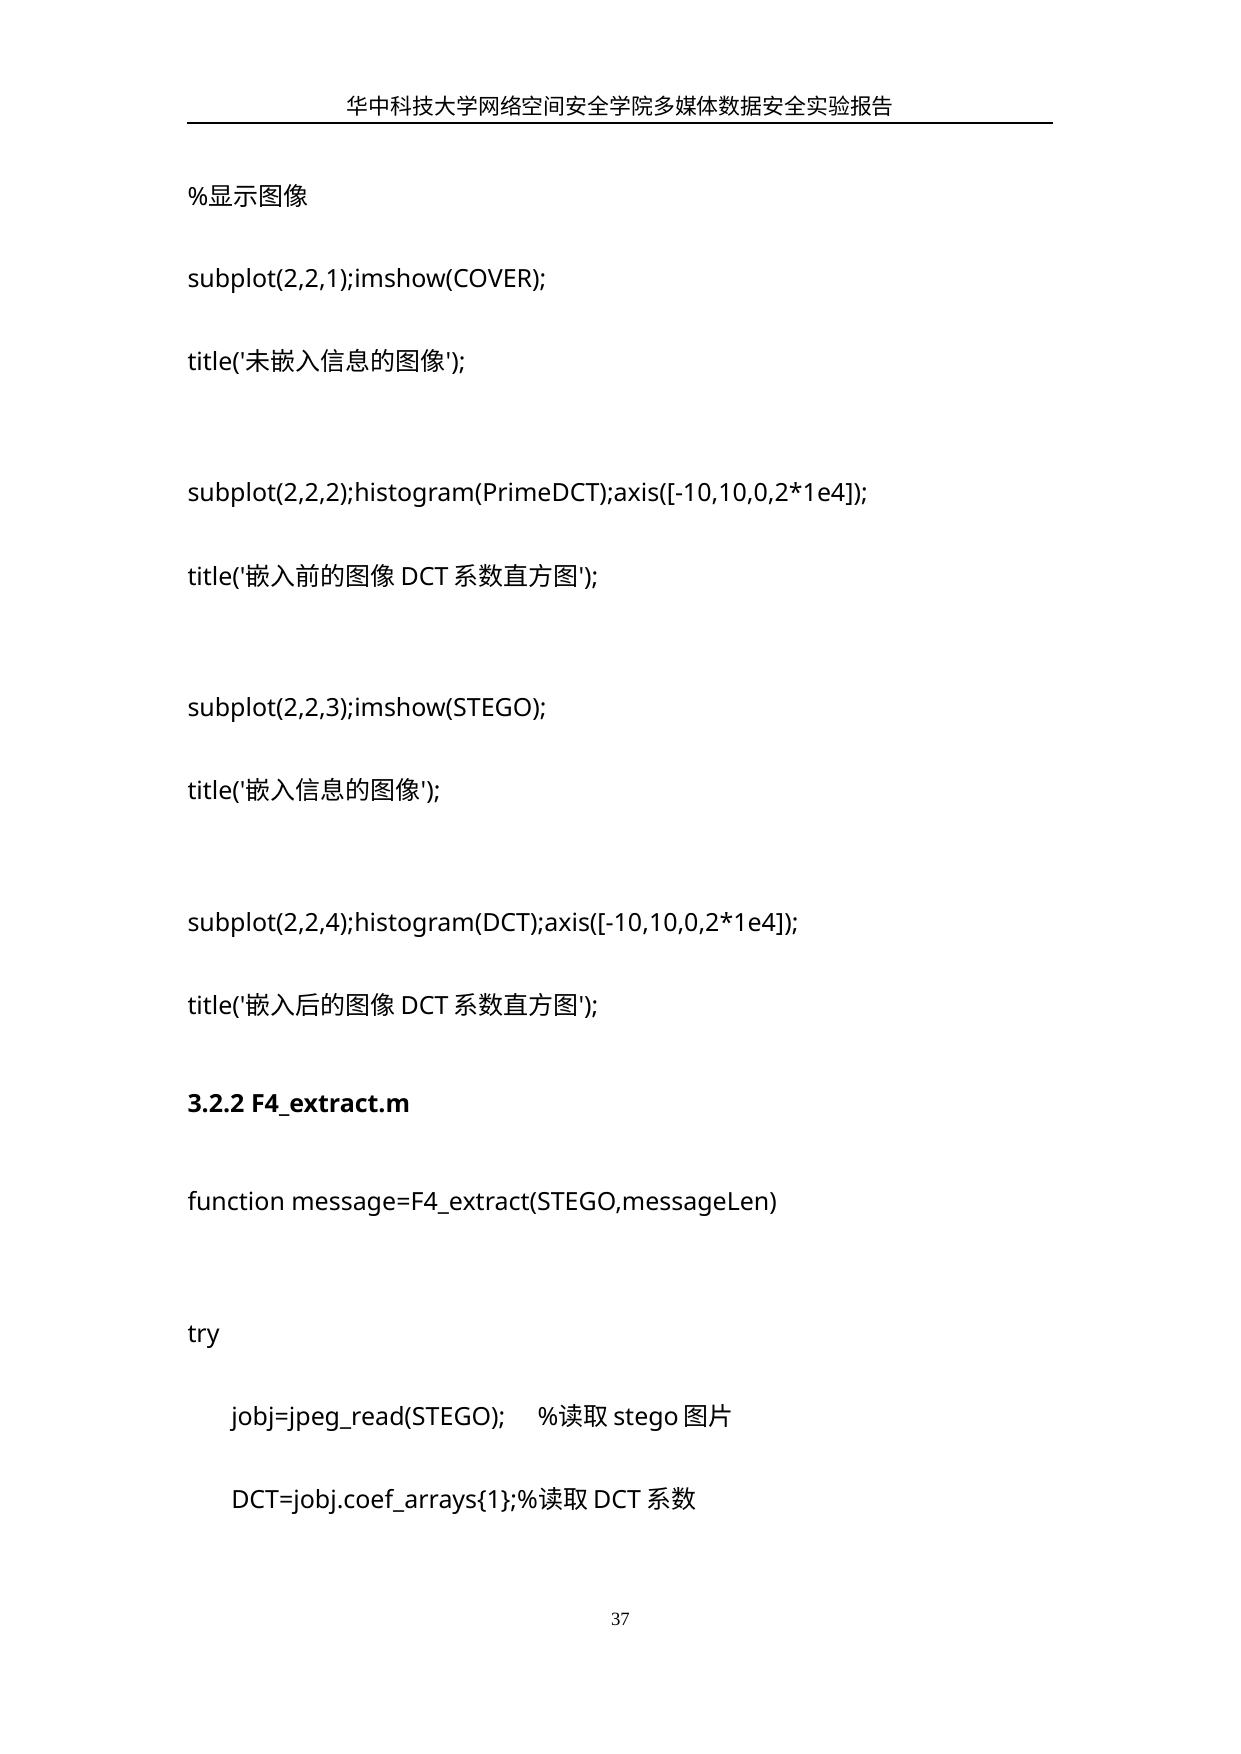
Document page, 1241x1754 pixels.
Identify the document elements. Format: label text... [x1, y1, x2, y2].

text title('嵌入前的图像DCT系数直方图'); [187, 542, 1053, 607]
text 3.2.2 F4_extract.m [187, 1070, 1053, 1135]
text function message=F4_extract(STEGO,messageLen) [187, 1168, 1053, 1233]
text title('嵌入后的图像DCT系数直方图'); [187, 971, 1053, 1036]
text jobj=jpeg_read(STEGO); %读取stego图片 [187, 1382, 1053, 1447]
text subplot(2,2,2);histogram(PrimeDCT);axis([-10,10,0,2*1e4]); [187, 460, 1053, 525]
text subplot(2,2,3);imshow(STEGO); [187, 674, 1053, 739]
text try [187, 1300, 1053, 1365]
text subplot(2,2,4);histogram(DCT);axis([-10,10,0,2*1e4]); [187, 889, 1053, 954]
text subplot(2,2,1);imshow(COVER); [187, 245, 1053, 310]
text DCT=jobj.coef_arrays{1};%读取DCT系数 [187, 1465, 1053, 1530]
text title('未嵌入信息的图像'); [187, 327, 1053, 392]
text title('嵌入信息的图像'); [187, 756, 1053, 821]
text %显示图像 [187, 162, 1053, 227]
